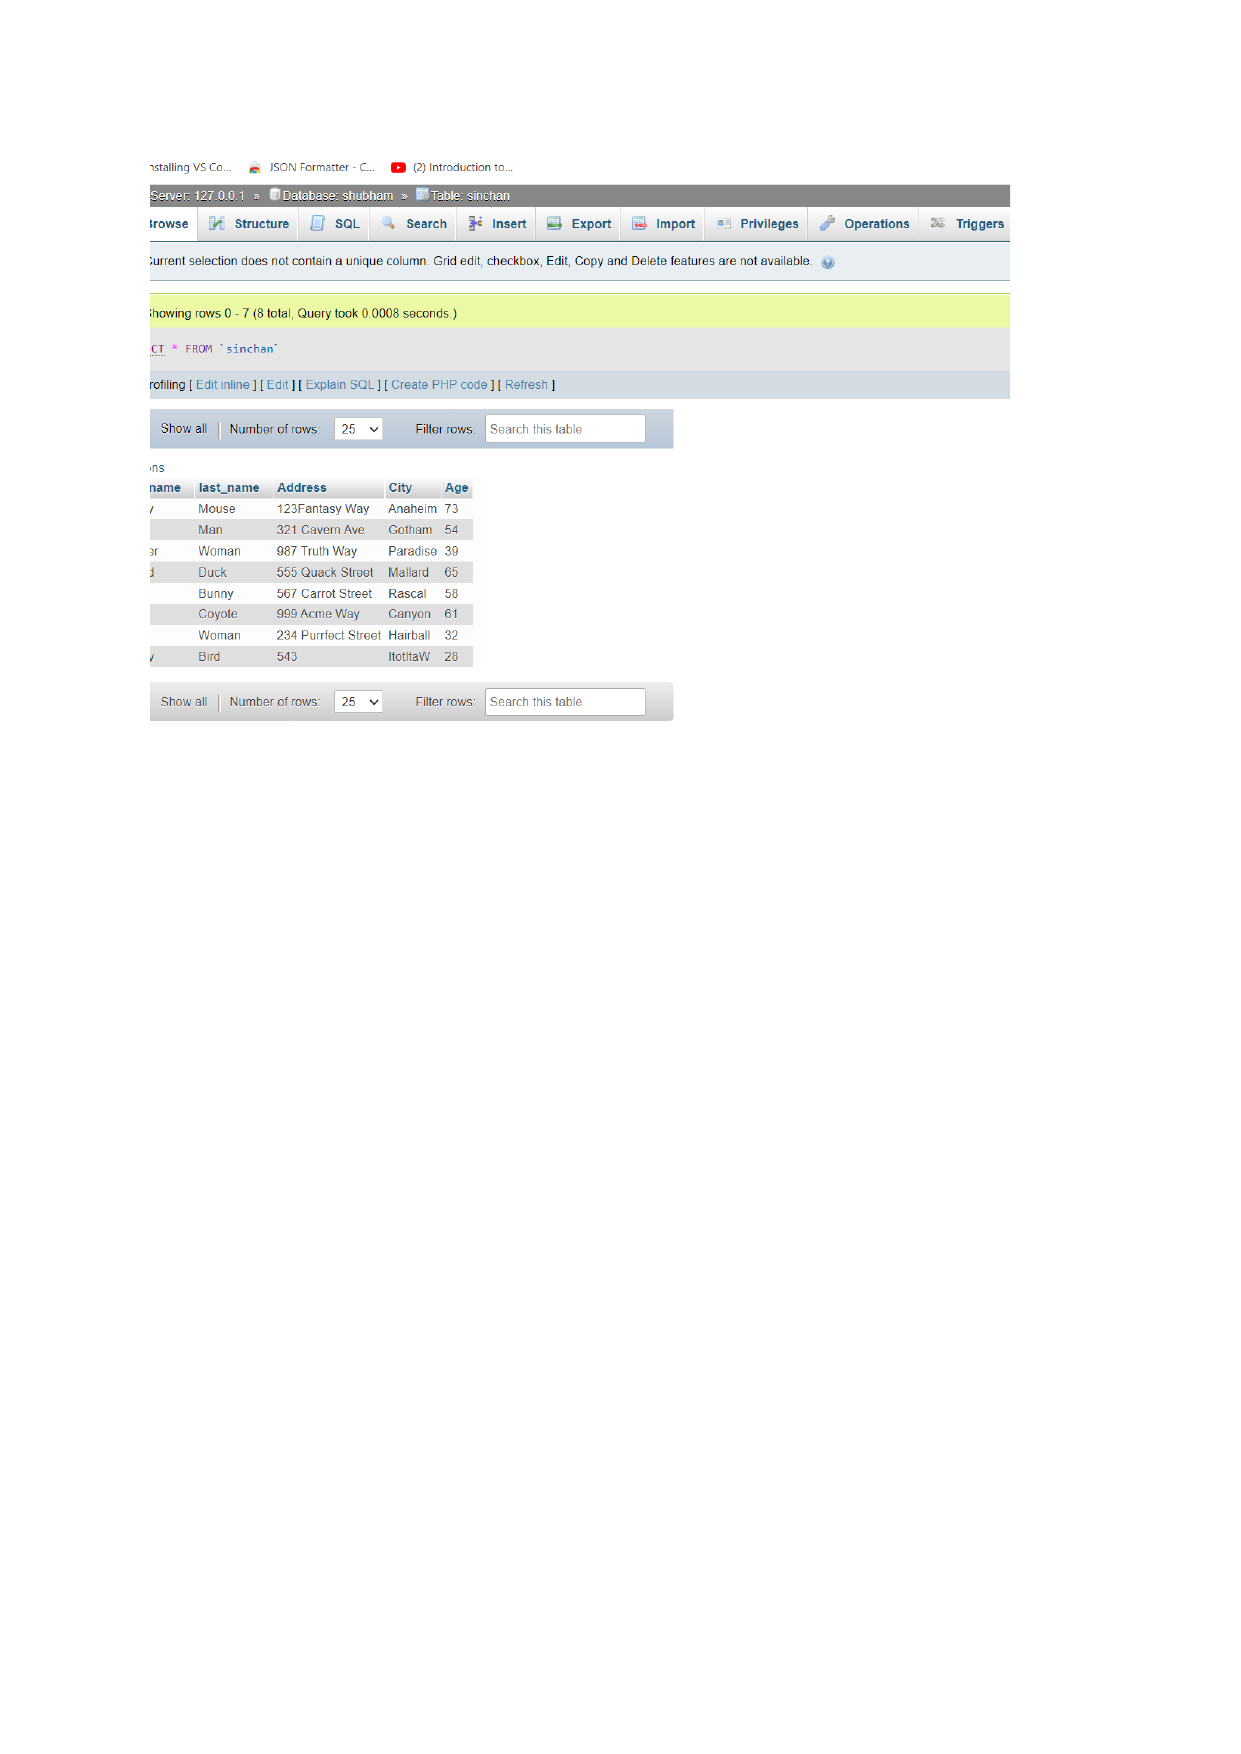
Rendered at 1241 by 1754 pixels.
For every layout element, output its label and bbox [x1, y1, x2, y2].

picture [150, 150, 1011, 727]
